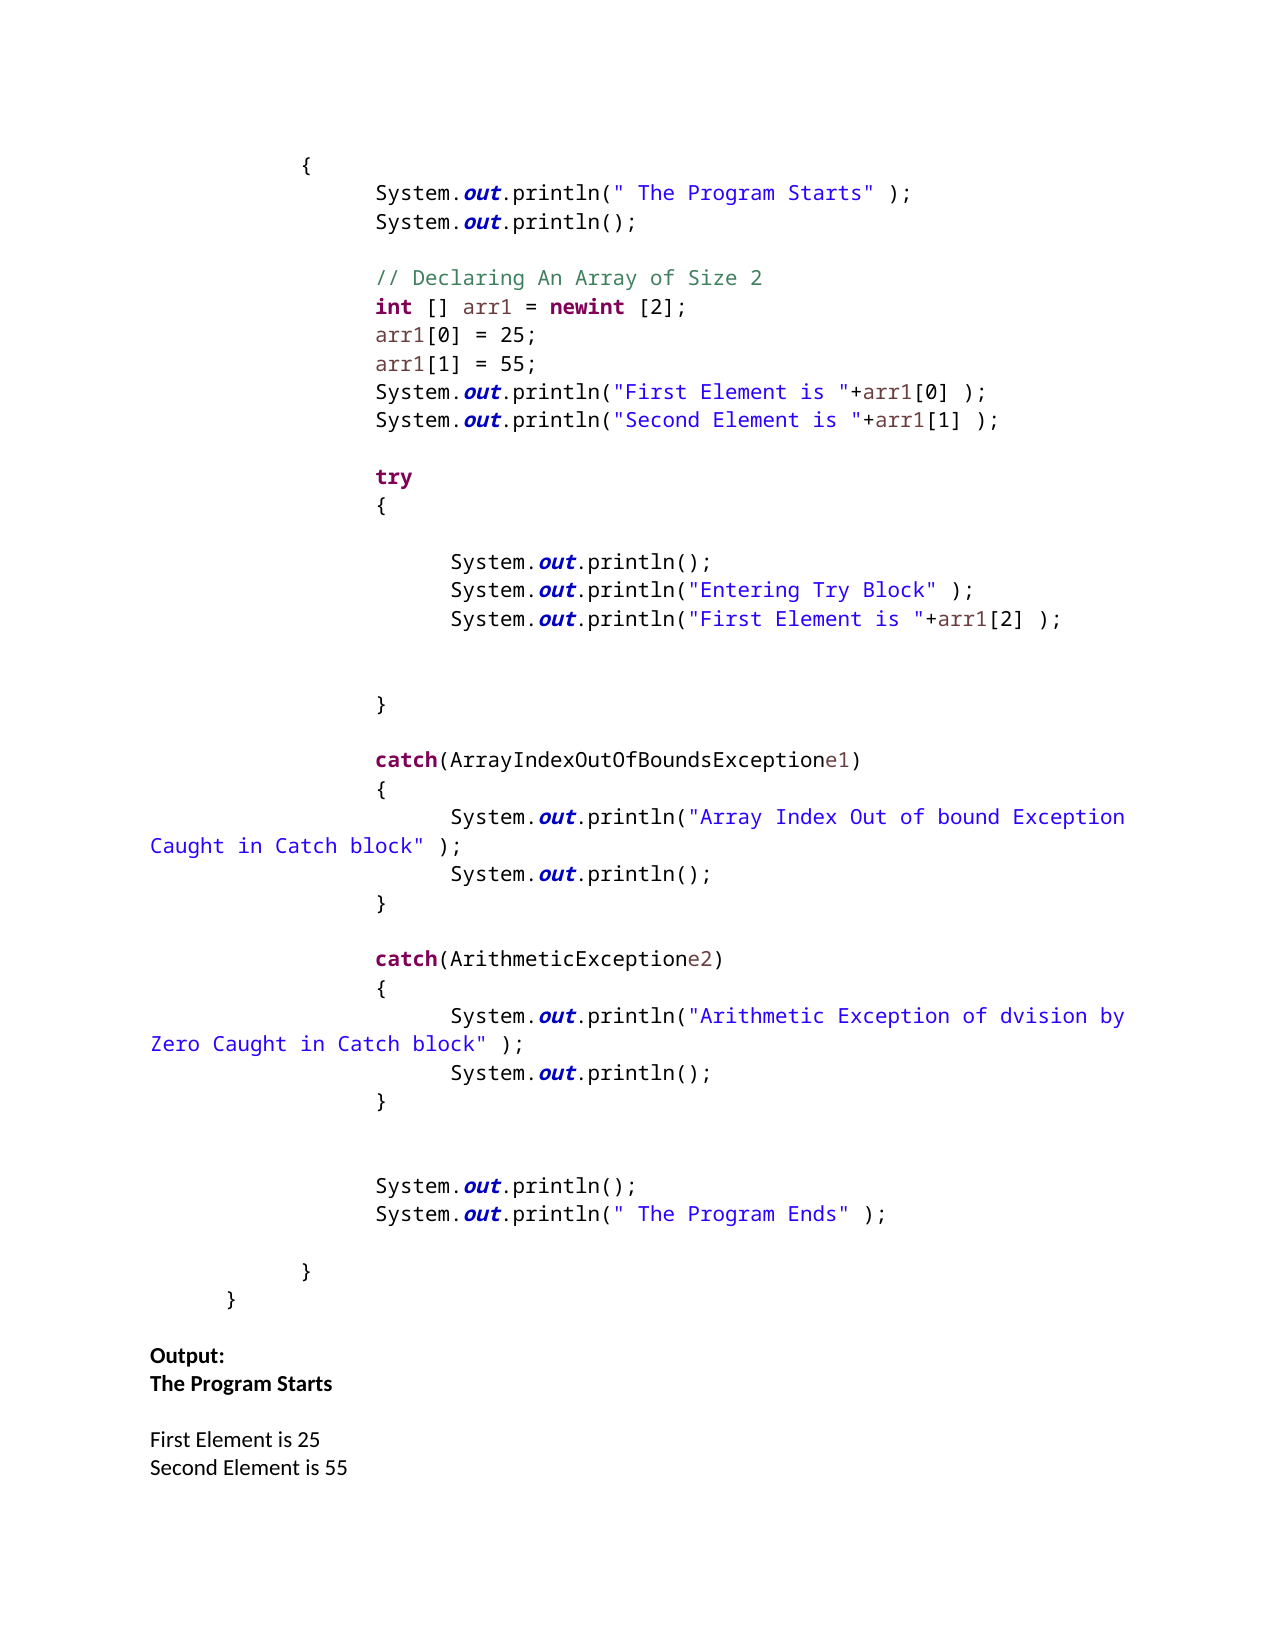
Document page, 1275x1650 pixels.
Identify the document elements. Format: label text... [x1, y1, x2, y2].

text } [150, 689, 1125, 717]
text Second Element is 55 [150, 1453, 1125, 1481]
text System.out.println("First Element is "+arr1[2] ); [150, 604, 1125, 661]
text System.out.println(); [150, 1058, 1125, 1086]
text System.out.println(" The Program Ends" ); [150, 1199, 1125, 1228]
text int [] arr1 = newint [2]; [150, 292, 1125, 320]
text System.out.println("Second Element is "+arr1[1] ); [150, 406, 1125, 434]
text System.out.println("Arithmetic Exception of dvision by Zero Caught in Catch block" ); [150, 1001, 1125, 1058]
text } [150, 1284, 1125, 1313]
text System.out.println("Array Index Out of bound Exception Caught in Catch block" ); [150, 802, 1125, 859]
text { [150, 774, 1125, 802]
text } [150, 1256, 1125, 1284]
text } [150, 888, 1125, 916]
text arr1[1] = 55; [150, 349, 1125, 377]
text System.out.println(); [150, 207, 1125, 235]
text System.out.println("First Element is "+arr1[0] ); [150, 377, 1125, 406]
text System.out.println(); [150, 859, 1125, 888]
text try [150, 462, 1125, 490]
text System.out.println(); [150, 547, 1125, 575]
text // Declaring An Array of Size 2 [150, 263, 1125, 292]
text System.out.println(" The Program Starts" ); [150, 178, 1125, 207]
text } [150, 1086, 1125, 1115]
text System.out.println(); [150, 1171, 1125, 1199]
text { [150, 490, 1125, 519]
text { [150, 973, 1125, 1001]
text First Element is 25 [150, 1425, 1125, 1453]
text System.out.println("Entering Try Block" ); [150, 575, 1125, 604]
text { [150, 150, 1125, 178]
text catch(ArithmeticExceptione2) [150, 944, 1125, 973]
text Output: [150, 1341, 1125, 1369]
text The Program Starts [150, 1369, 1125, 1397]
text arr1[0] = 25; [150, 320, 1125, 349]
text catch(ArrayIndexOutOfBoundsExceptione1) [150, 746, 1125, 774]
